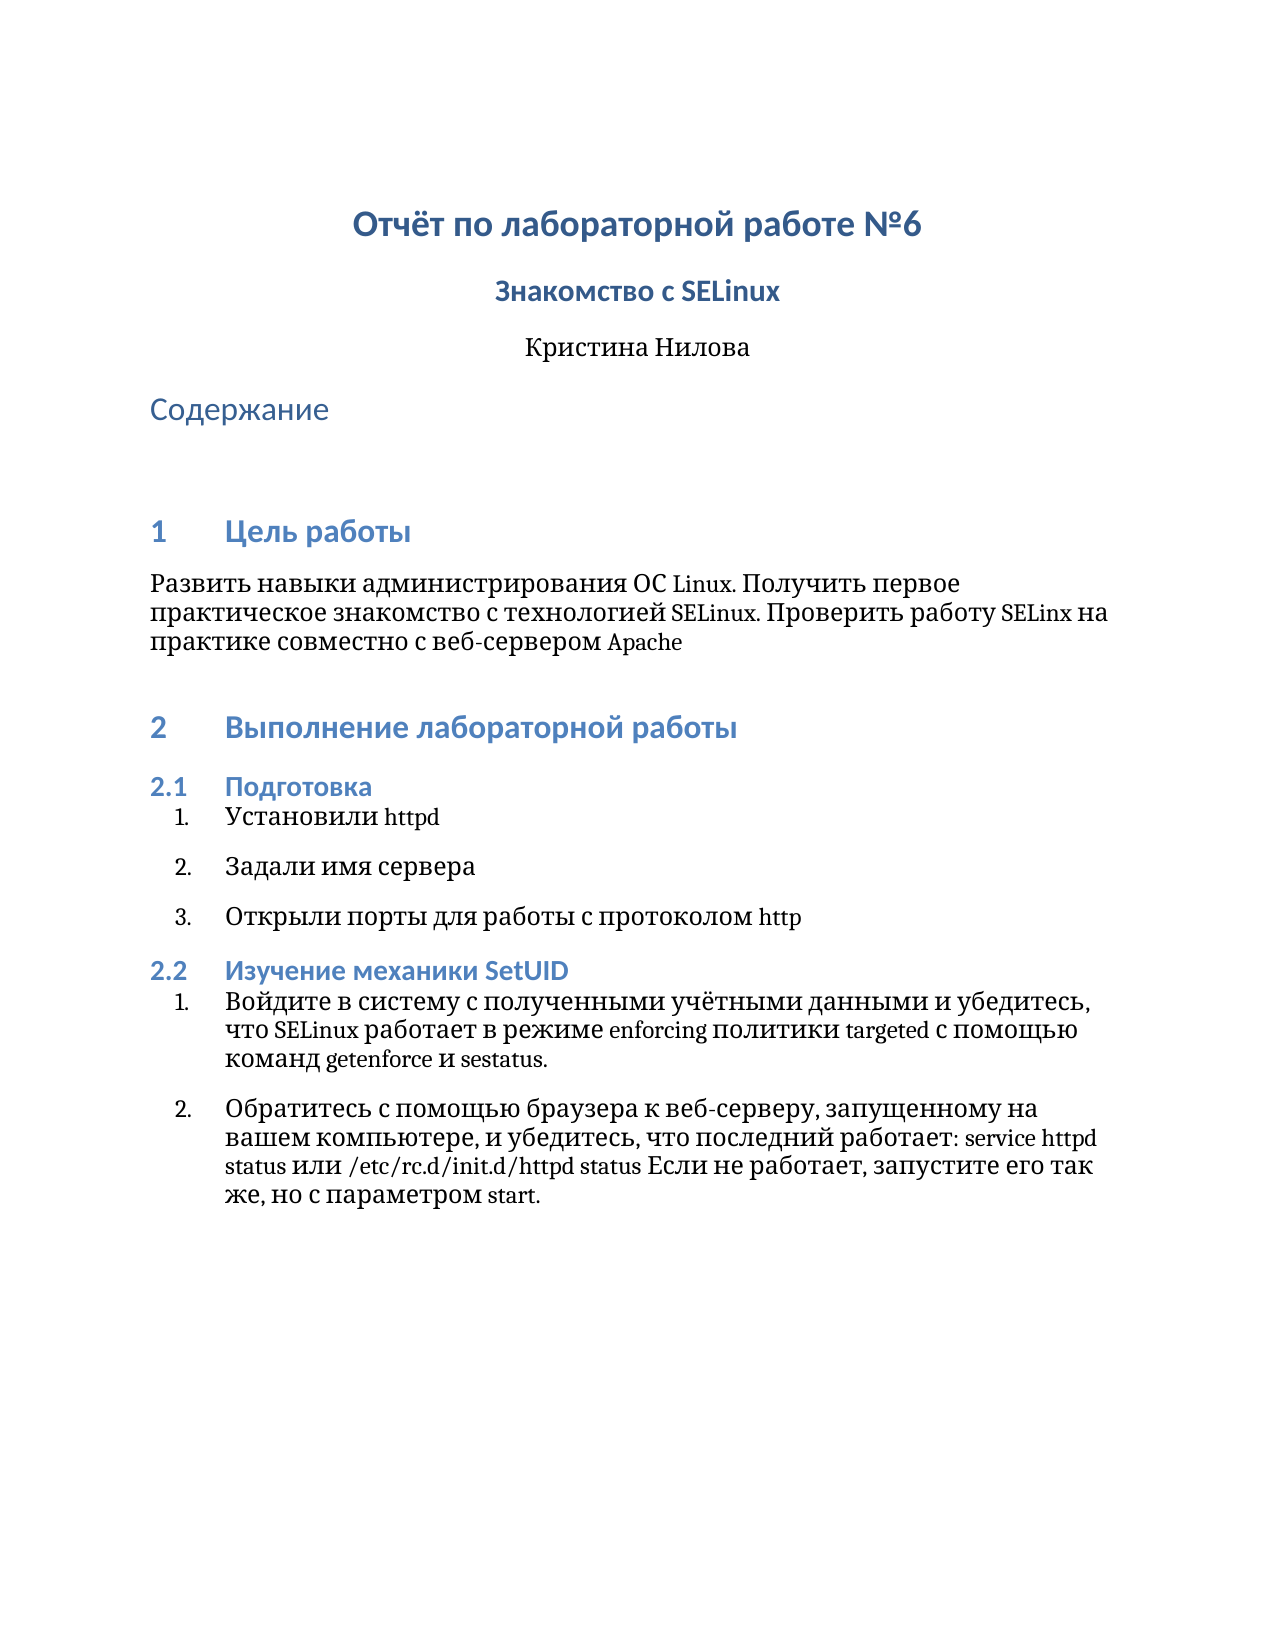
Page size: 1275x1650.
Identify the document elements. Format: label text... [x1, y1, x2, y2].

list Войдите в систему с полученными учётными данными и убедитесь, что SELinux работает в режиме enforcing политики targeted с помощью команд getenforce и sestatus. [175, 988, 1125, 1074]
subtitle 2.1 Подготовка [150, 768, 1125, 803]
list Задали имя сервера [175, 853, 1125, 882]
list Установили httpd [175, 803, 1125, 832]
list Открыли порты для работы с протоколом http [175, 902, 1125, 931]
list Обратитесь с помощью браузера к веб-серверу, запущенному на вашем компьютере, и убедитесь, что последний работает: service httpd status или /etc/rc.d/init.d/httpd status Если не работает, запустите его так же, но с параметром start. [175, 1095, 1125, 1210]
subtitle 2 Выполнение лабораторной работы [150, 706, 1125, 747]
subtitle 2.2 Изучение механики SetUID [150, 952, 1125, 988]
text Развить навыки администрирования ОС Linux. Получить первое практическое знакомство с технологией SELinux. Проверить работу SELinx на практике совместно с веб-сервером Apache [150, 570, 1125, 656]
subtitle Знакомство с SELinux [150, 271, 1125, 309]
title Отчёт по лабораторной работе №6 [150, 200, 1125, 246]
text Кристина Нилова [150, 334, 1125, 363]
subtitle 1 Цель работы [150, 510, 1125, 551]
